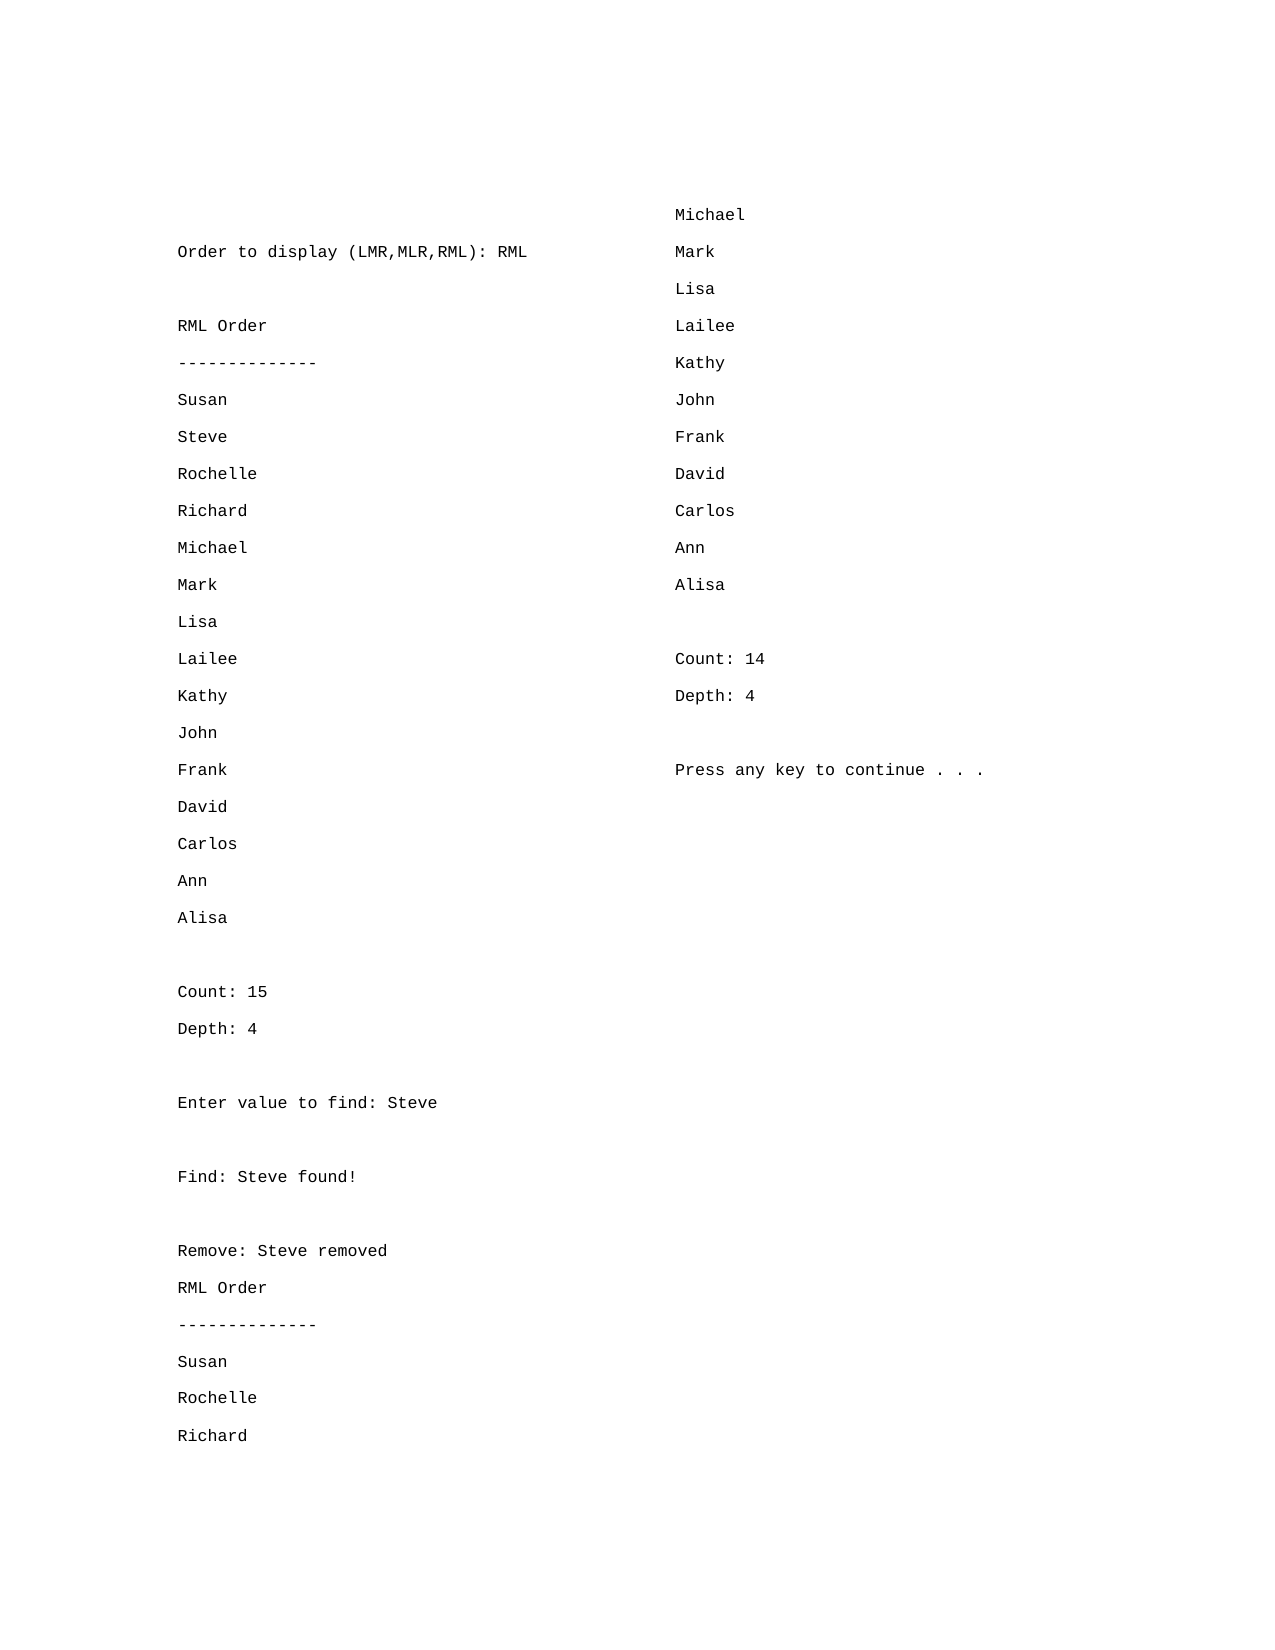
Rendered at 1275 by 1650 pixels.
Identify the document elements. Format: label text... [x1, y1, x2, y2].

text Find: Steve found! [177, 1168, 600, 1187]
text Rochelle [177, 1390, 600, 1409]
text RML Order [177, 1279, 600, 1298]
text RML Order [177, 318, 600, 337]
text Richard [177, 1427, 600, 1446]
text Ann [675, 539, 1098, 558]
text Depth: 4 [675, 687, 1098, 706]
text Lailee [675, 318, 1098, 337]
text Mark [177, 577, 600, 595]
text Ann [177, 872, 600, 891]
text Michael [675, 207, 1098, 226]
text Frank [675, 429, 1098, 447]
text -------------- [177, 355, 600, 373]
text Richard [177, 503, 600, 521]
text Kathy [675, 355, 1098, 373]
text Alisa [177, 909, 600, 928]
text Kathy [177, 687, 600, 706]
text -------------- [177, 1316, 600, 1335]
text Remove: Steve removed [177, 1242, 600, 1261]
text Carlos [177, 835, 600, 854]
text Press any key to continue . . . [675, 761, 1098, 780]
text Count: 15 [177, 983, 600, 1002]
text Order to display (LMR,MLR,RML): RML [177, 244, 600, 263]
text Frank [177, 761, 600, 780]
text John [675, 392, 1098, 411]
text Susan [177, 392, 600, 411]
text Steve [177, 429, 600, 447]
text Alisa [675, 577, 1098, 595]
text Susan [177, 1353, 600, 1372]
text Lailee [177, 651, 600, 669]
text Lisa [177, 613, 600, 632]
text David [177, 798, 600, 817]
text John [177, 724, 600, 743]
text Rochelle [177, 466, 600, 484]
text Michael [177, 539, 600, 558]
text Depth: 4 [177, 1020, 600, 1039]
text Enter value to find: Steve [177, 1094, 600, 1113]
text Mark [675, 244, 1098, 263]
text Count: 14 [675, 651, 1098, 669]
text Lisa [675, 281, 1098, 299]
text David [675, 466, 1098, 484]
text Carlos [675, 503, 1098, 521]
